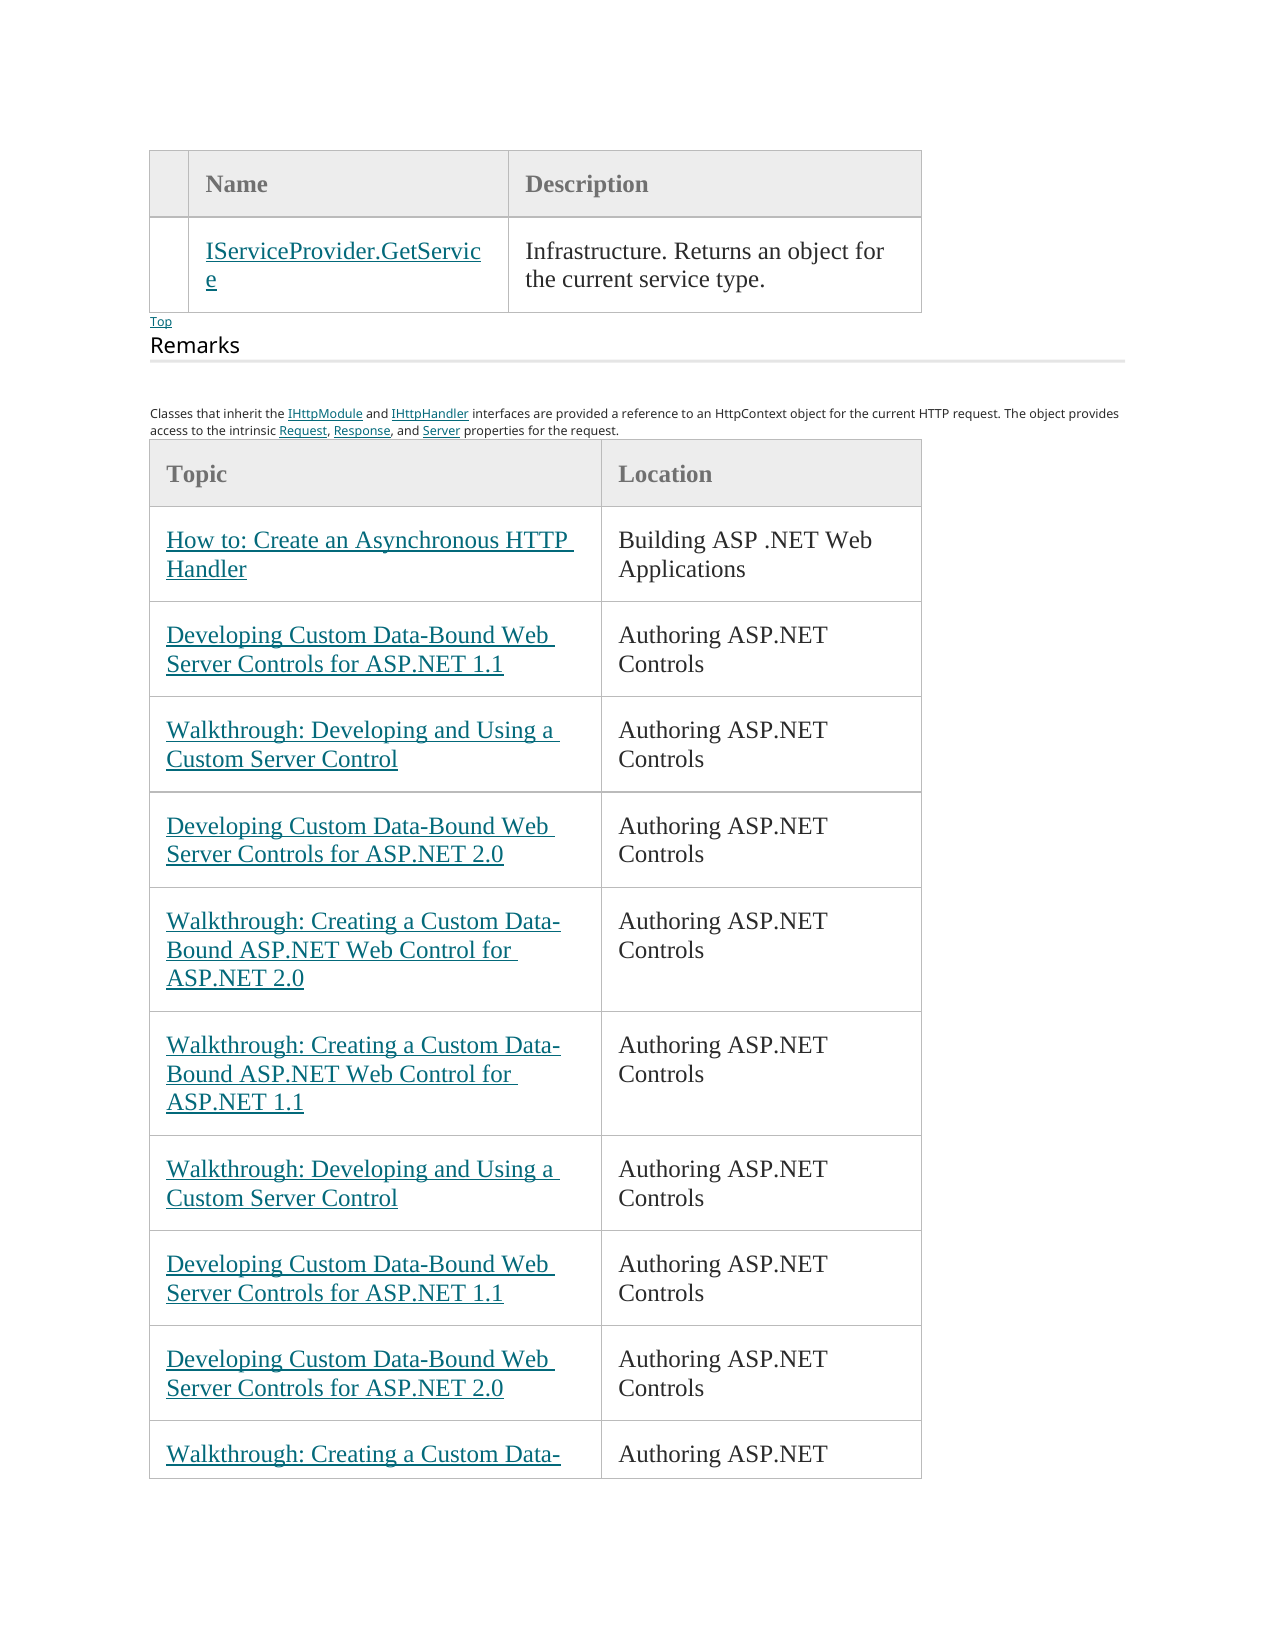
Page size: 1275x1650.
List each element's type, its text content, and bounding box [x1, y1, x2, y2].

table_cell Authoring ASP.NET Controls [602, 1136, 921, 1230]
table_cell Walkthrough: Developing and Using a Custom Server Control [150, 697, 601, 791]
table_cell Infrastructure. Returns an object for the current service type. [509, 218, 921, 312]
text Classes that inherit the IHttpModule and IHttpHandler interfaces are provided a reference to an HttpContext object for the current HTTP request. The object provides access to the intrinsic Request, Response, and Server properties for the request. [150, 405, 1125, 439]
table_cell Authoring ASP.NET Controls [602, 697, 921, 791]
text Top [150, 313, 1125, 330]
table_header Name [189, 151, 508, 216]
table_cell How to: Create an Asynchronous HTTP Handler [150, 507, 601, 601]
table_cell Authoring ASP.NET Controls [602, 793, 921, 887]
table_cell Developing Custom Data-Bound Web Server Controls for ASP.NET 2.0 [150, 793, 601, 887]
table_cell Developing Custom Data-Bound Web Server Controls for ASP.NET 2.0 [150, 1326, 601, 1420]
table_cell Developing Custom Data-Bound Web Server Controls for ASP.NET 1.1 [150, 1231, 601, 1325]
table_header Description [509, 151, 921, 216]
table_cell Developing Custom Data-Bound Web Server Controls for ASP.NET 1.1 [150, 602, 601, 696]
table_cell Building ASP .NET Web Applications [602, 507, 921, 601]
table_header Topic [150, 440, 601, 506]
table_cell Authoring ASP.NET Controls [602, 602, 921, 696]
table_cell Walkthrough: Developing and Using a Custom Server Control [150, 1136, 601, 1230]
table_cell Authoring ASP.NET Controls [602, 888, 921, 1011]
table_cell [150, 218, 188, 312]
table_cell IServiceProvider.GetService [189, 218, 508, 312]
table_header Location [602, 440, 921, 506]
table_cell Walkthrough: Creating a Custom Data-Bound ASP.NET Web Control for ASP.NET 1.1 [150, 1012, 601, 1134]
table_cell Authoring ASP.NET Controls [602, 1326, 921, 1420]
table_header [150, 151, 188, 216]
table_cell Authoring ASP.NET Controls [602, 1012, 921, 1134]
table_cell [150, 1421, 601, 1477]
text Remarks [150, 330, 1125, 359]
table_cell Walkthrough: Creating a Custom Data-Bound ASP.NET Web Control for ASP.NET 2.0 [150, 888, 601, 1011]
table_cell Authoring ASP.NET Controls [602, 1231, 921, 1325]
table_cell Authoring ASP.NET Controls [602, 1421, 921, 1477]
